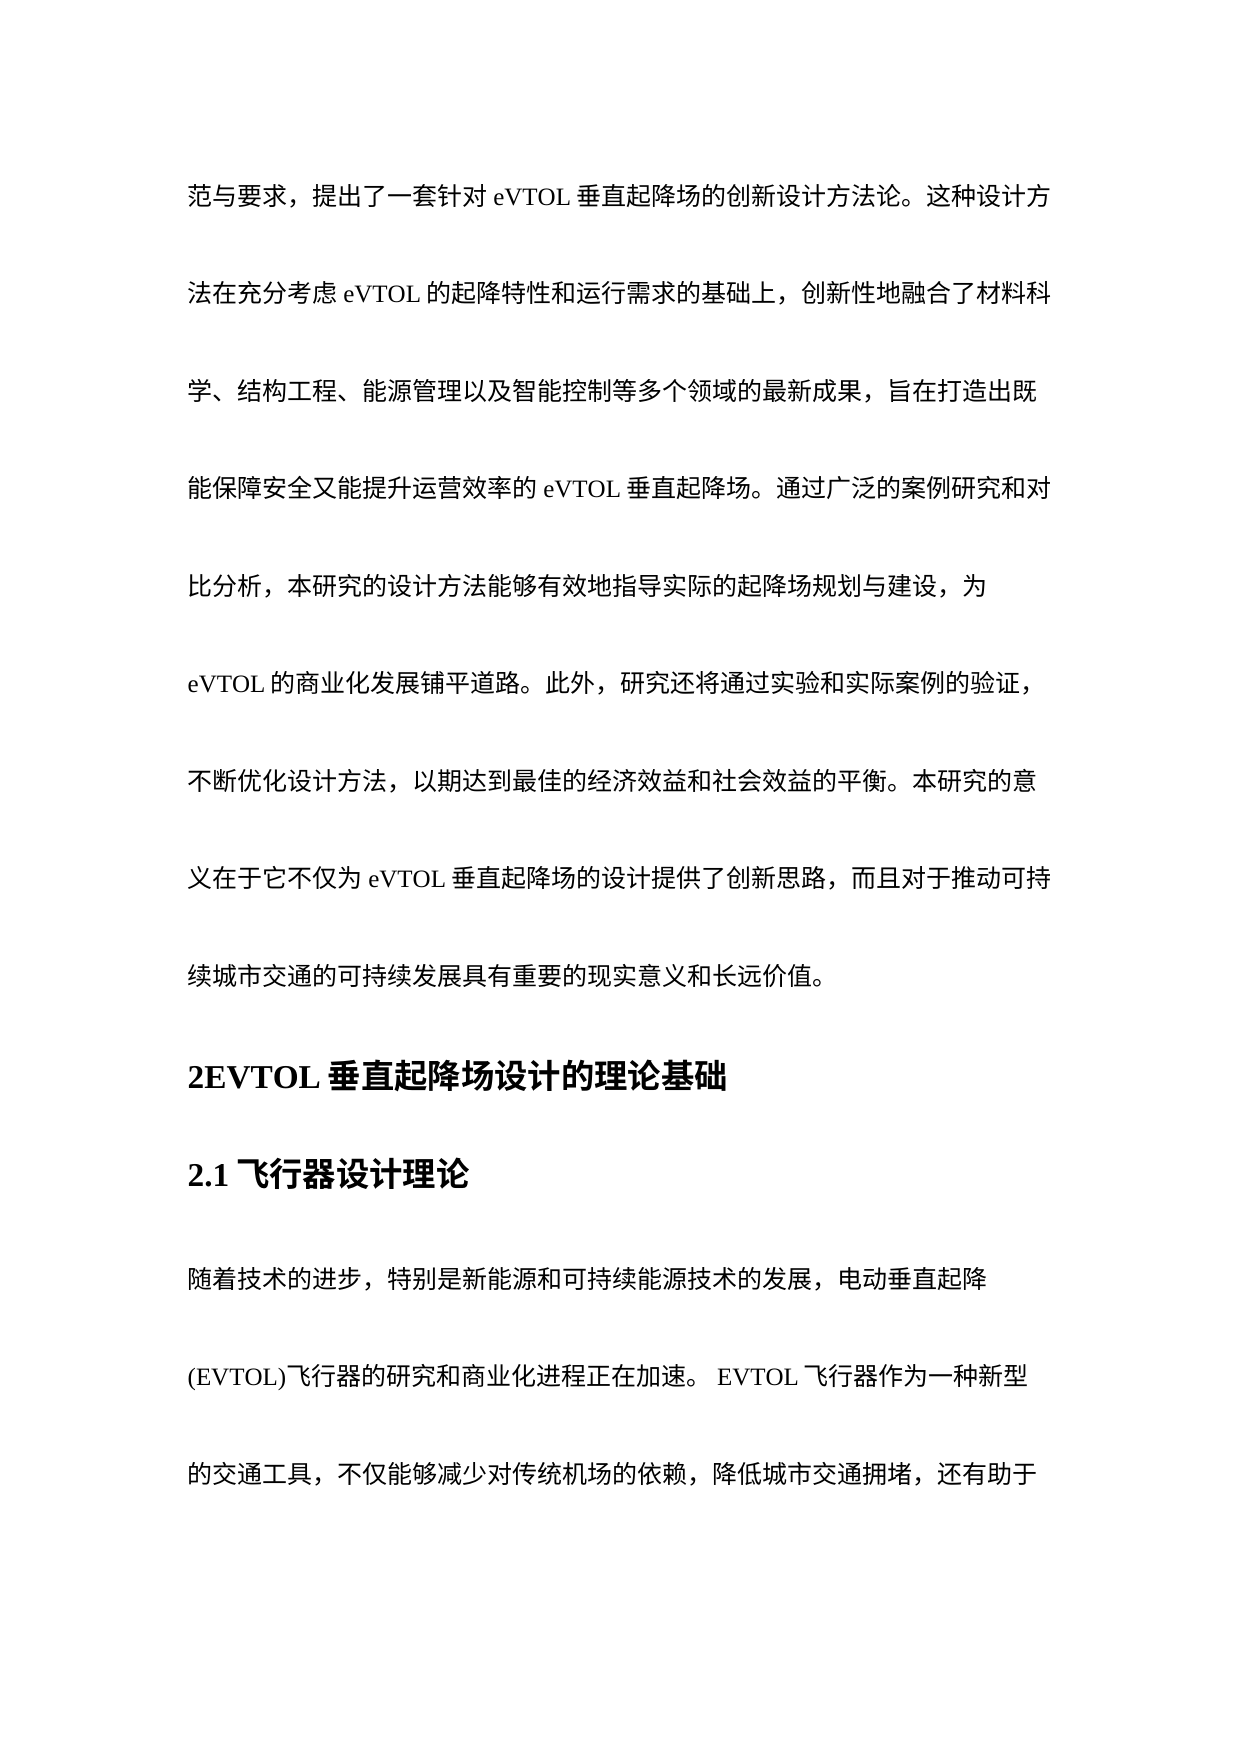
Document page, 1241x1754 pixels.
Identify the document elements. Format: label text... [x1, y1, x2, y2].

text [187, 162, 1053, 1007]
subtitle 2.1飞行器设计理论 [187, 1147, 1053, 1196]
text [187, 1245, 1053, 1505]
subtitle 2EVTOL垂直起降场设计的理论基础 [187, 1050, 1053, 1098]
